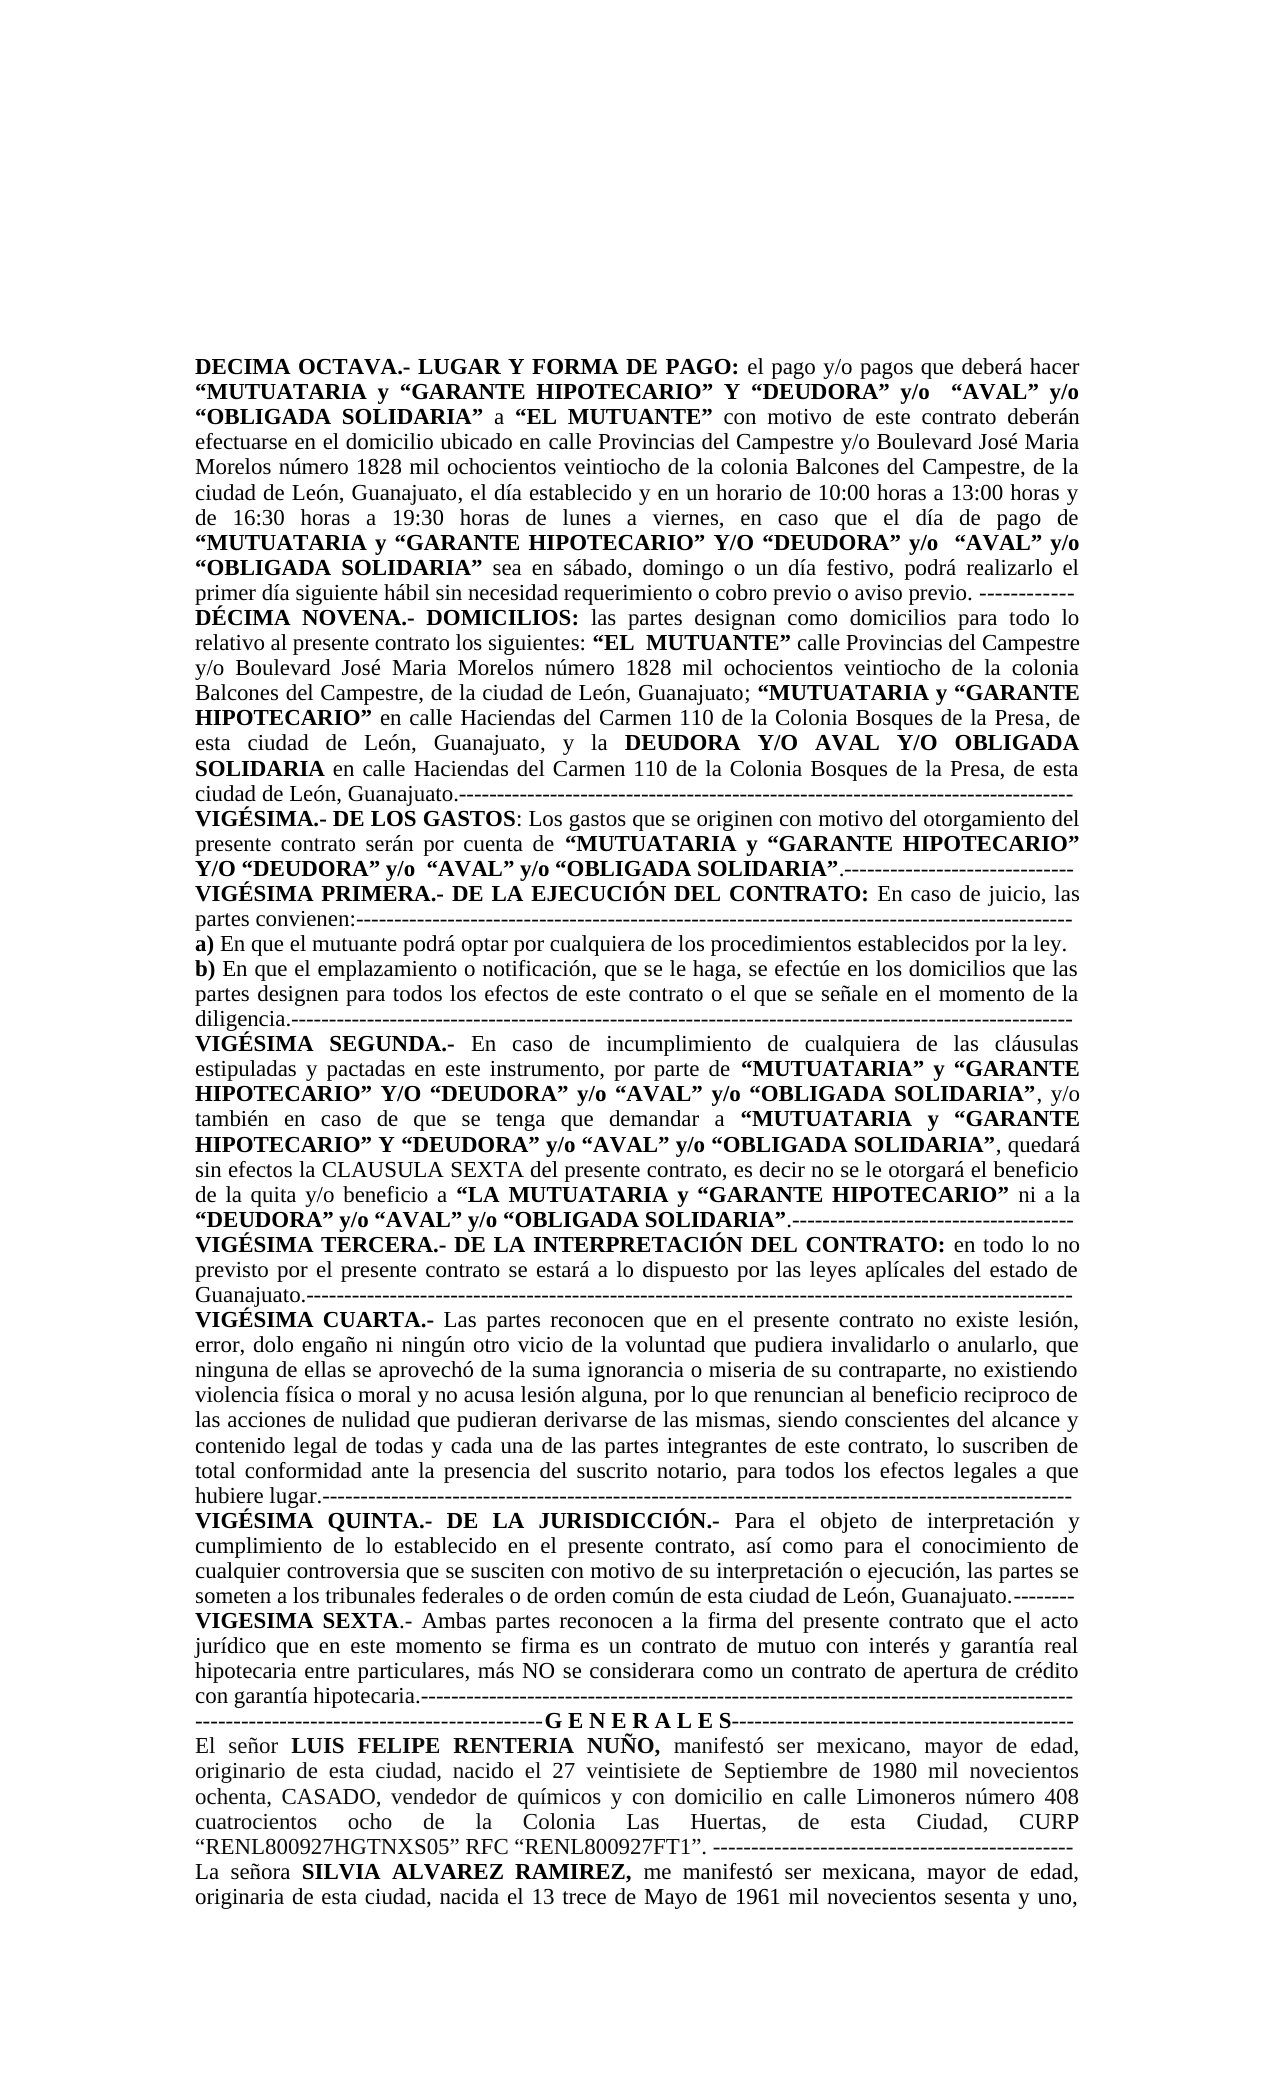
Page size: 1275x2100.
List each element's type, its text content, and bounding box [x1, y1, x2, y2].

text DÉCIMA NOVENA.- DOMICILIOS: las partes designan como domicilios para todo lo relativo al presente contrato los siguientes: “EL MUTUANTE” calle Provincias del Campestre y/o Boulevard José Maria Morelos número 1828 mil ochocientos veintiocho de la colonia Balcones del Campestre, de la ciudad de León, Guanajuato; “MUTUATARIA y “GARANTE HIPOTECARIO” en calle Haciendas del Carmen 110 de la Colonia Bosques de la Presa, de esta ciudad de León, Guanajuato, y la DEUDORA Y/O AVAL Y/O OBLIGADA SOLIDARIA en calle Haciendas del Carmen 110 de la Colonia Bosques de la Presa, de esta ciudad de León, Guanajuato. [195, 605, 1080, 806]
text VIGÉSIMA PRIMERA.- DE LA EJECUCIÓN DEL CONTRATO: En caso de juicio, las partes convienen: [195, 881, 1080, 931]
text VIGESIMA SEXTA.- Ambas partes reconocen a la firma del presente contrato que el acto jurídico que en este momento se firma es un contrato de mutuo con interés y garantía real hipotecaria entre particulares, más NO se considerara como un contrato de apertura de crédito con garantía hipotecaria. [195, 1608, 1080, 1709]
text a) En que el mutuante podrá optar por cualquiera de los procedimientos establecidos por la ley. [195, 931, 1080, 956]
text VIGÉSIMA.- DE LOS GASTOS: Los gastos que se originen con motivo del otorgamiento del presente contrato serán por cuenta de “MUTUATARIA y “GARANTE HIPOTECARIO” Y/O “DEUDORA” y/o “AVAL” y/o “OBLIGADA SOLIDARIA”. [195, 806, 1080, 881]
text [195, 1859, 1080, 1909]
text VIGÉSIMA SEGUNDA.- En caso de incumplimiento de cualquiera de las cláusulas estipuladas y pactadas en este instrumento, por parte de “MUTUATARIA” y “GARANTE HIPOTECARIO” Y/O “DEUDORA” y/o “AVAL” y/o “OBLIGADA SOLIDARIA”, y/o también en caso de que se tenga que demandar a “MUTUATARIA y “GARANTE HIPOTECARIO” Y “DEUDORA” y/o “AVAL” y/o “OBLIGADA SOLIDARIA”, quedará sin efectos la CLAUSULA SEXTA del presente contrato, es decir no se le otorgará el beneficio de la quita y/o beneficio a “LA MUTUATARIA y “GARANTE HIPOTECARIO” ni a la “DEUDORA” y/o “AVAL” y/o “OBLIGADA SOLIDARIA”. [195, 1032, 1080, 1232]
text VIGÉSIMA CUARTA.- Las partes reconocen que en el presente contrato no existe lesión, error, dolo engaño ni ningún otro vicio de la voluntad que pudiera invalidarlo o anularlo, que ninguna de ellas se aprovechó de la suma ignorancia o miseria de su contraparte, no existiendo violencia física o moral y no acusa lesión alguna, por lo que renuncian al beneficio reciproco de las acciones de nulidad que pudieran derivarse de las mismas, siendo conscientes del alcance y contenido legal de todas y cada una de las partes integrantes de este contrato, lo suscriben de total conformidad ante la presencia del suscrito notario, para todos los efectos legales a que hubiere lugar. [195, 1307, 1080, 1508]
text DECIMA OCTAVA.- LUGAR Y FORMA DE PAGO: el pago y/o pagos que deberá hacer “MUTUATARIA y “GARANTE HIPOTECARIO” Y “DEUDORA” y/o “AVAL” y/o “OBLIGADA SOLIDARIA” a “EL MUTUANTE” con motivo de este contrato deberán efectuarse en el domicilio ubicado en calle Provincias del Campestre y/o Boulevard José Maria Morelos número 1828 mil ochocientos veintiocho de la colonia Balcones del Campestre, de la ciudad de León, Guanajuato, el día establecido y en un horario de 10:00 horas a 13:00 horas y de 16:30 horas a 19:30 horas de lunes a viernes, en caso que el día de pago de “MUTUATARIA y “GARANTE HIPOTECARIO” Y/O “DEUDORA” y/o “AVAL” y/o “OBLIGADA SOLIDARIA” sea en sábado, domingo o un día festivo, podrá realizarlo el primer día siguiente hábil sin necesidad requerimiento o cobro previo o aviso previo. [195, 354, 1080, 605]
text VIGÉSIMA QUINTA.- DE LA JURISDICCIÓN.- Para el objeto de interpretación y cumplimiento de lo establecido en el presente contrato, así como para el conocimiento de cualquier controversia que se susciten con motivo de su interpretación o ejecución, las partes se someten a los tribunales federales o de orden común de esta ciudad de León, Guanajuato. [195, 1508, 1080, 1608]
text El señor LUIS FELIPE RENTERIA NUÑO, manifestó ser mexicano, mayor de edad, originario de esta ciudad, nacido el 27 veintisiete de Septiembre de 1980 mil novecientos ochenta, CASADO, vendedor de químicos y con domicilio en calle Limoneros número 408 cuatrocientos ocho de la Colonia Las Huertas, de esta Ciudad, CURP “RENL800927HGTNXS05” RFC “RENL800927FT1”. [195, 1734, 1080, 1859]
text b) En que el emplazamiento o notificación, que se le haga, se efectúe en los domicilios que las partes designen para todos los efectos de este contrato o el que se señale en el momento de la diligencia. [195, 956, 1080, 1032]
text G E N E R A L E S [195, 1709, 1080, 1734]
text VIGÉSIMA TERCERA.- DE LA INTERPRETACIÓN DEL CONTRATO: en todo lo no previsto por el presente contrato se estará a lo dispuesto por las leyes aplícales del estado de Guanajuato. [195, 1232, 1080, 1307]
